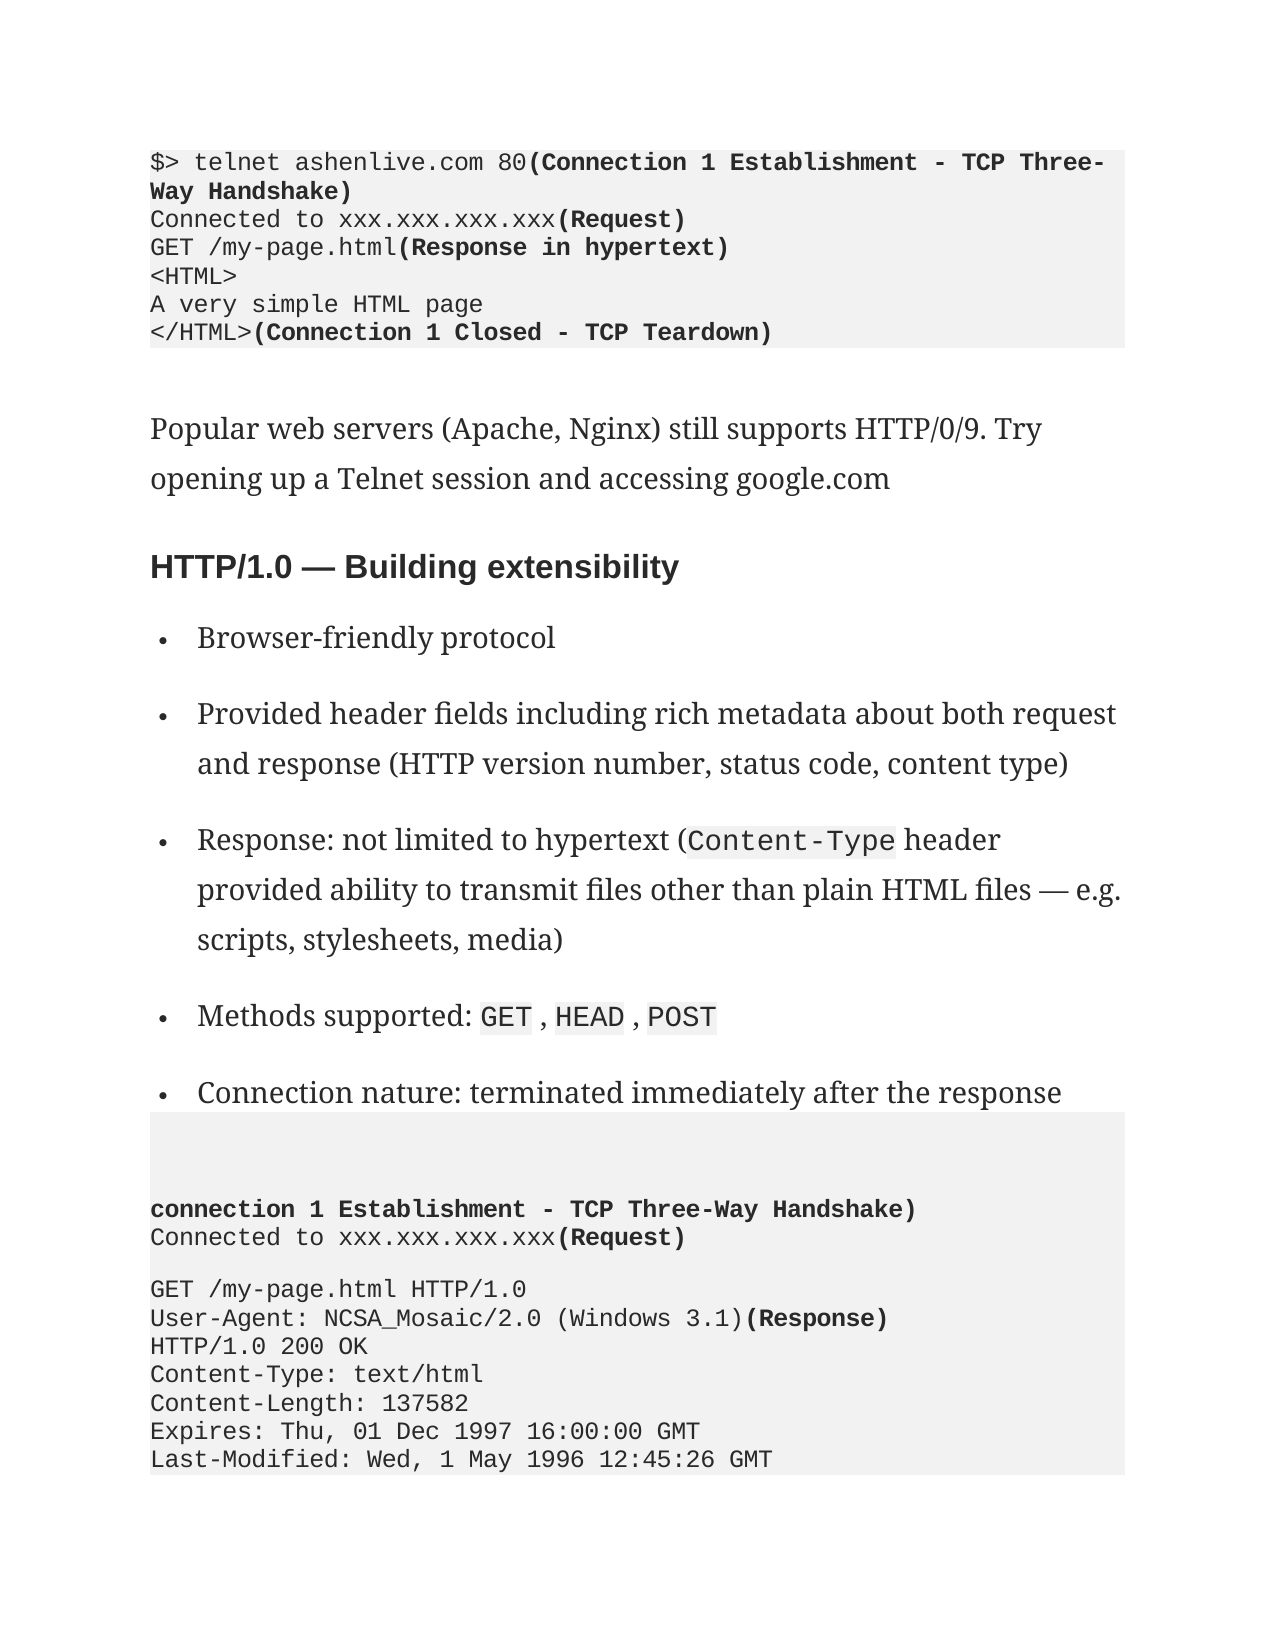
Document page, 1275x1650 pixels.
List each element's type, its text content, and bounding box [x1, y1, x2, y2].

text connection 1 Establishment - TCP Three-Way Handshake) Connected to xxx.xxx.xxx.xxx(Request) [150, 1197, 1125, 1277]
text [150, 1277, 1125, 1475]
list Methods supported: GET , HEAD , POST [159, 985, 1125, 1035]
list Connection nature: terminated immediately after the response [159, 1062, 1125, 1112]
text $> telnet ashenlive.com 80(Connection 1 Establishment - TCP Three-Way Handshake) Connected to xxx.xxx.xxx.xxx(Request) GET /my-page.html(Response in hypertext) <HTML> A very simple HTML page </HTML>(Connection 1 Closed - TCP Teardown) [150, 150, 1125, 348]
list Response: not limited to hypertext (Content-Type header provided ability to transmit files other than plain HTML files — e.g. scripts, stylesheets, media) [159, 809, 1125, 959]
subtitle HTTP/1.0 — Building extensibility [150, 541, 1125, 585]
list Provided header fields including rich metadata about both request and response (HTTP version number, status code, content type) [159, 683, 1125, 783]
list Browser-friendly protocol [159, 607, 1125, 657]
text Popular web servers (Apache, Nginx) still supports HTTP/0/9. Try opening up a Telnet session and accessing google.com [150, 398, 1125, 498]
